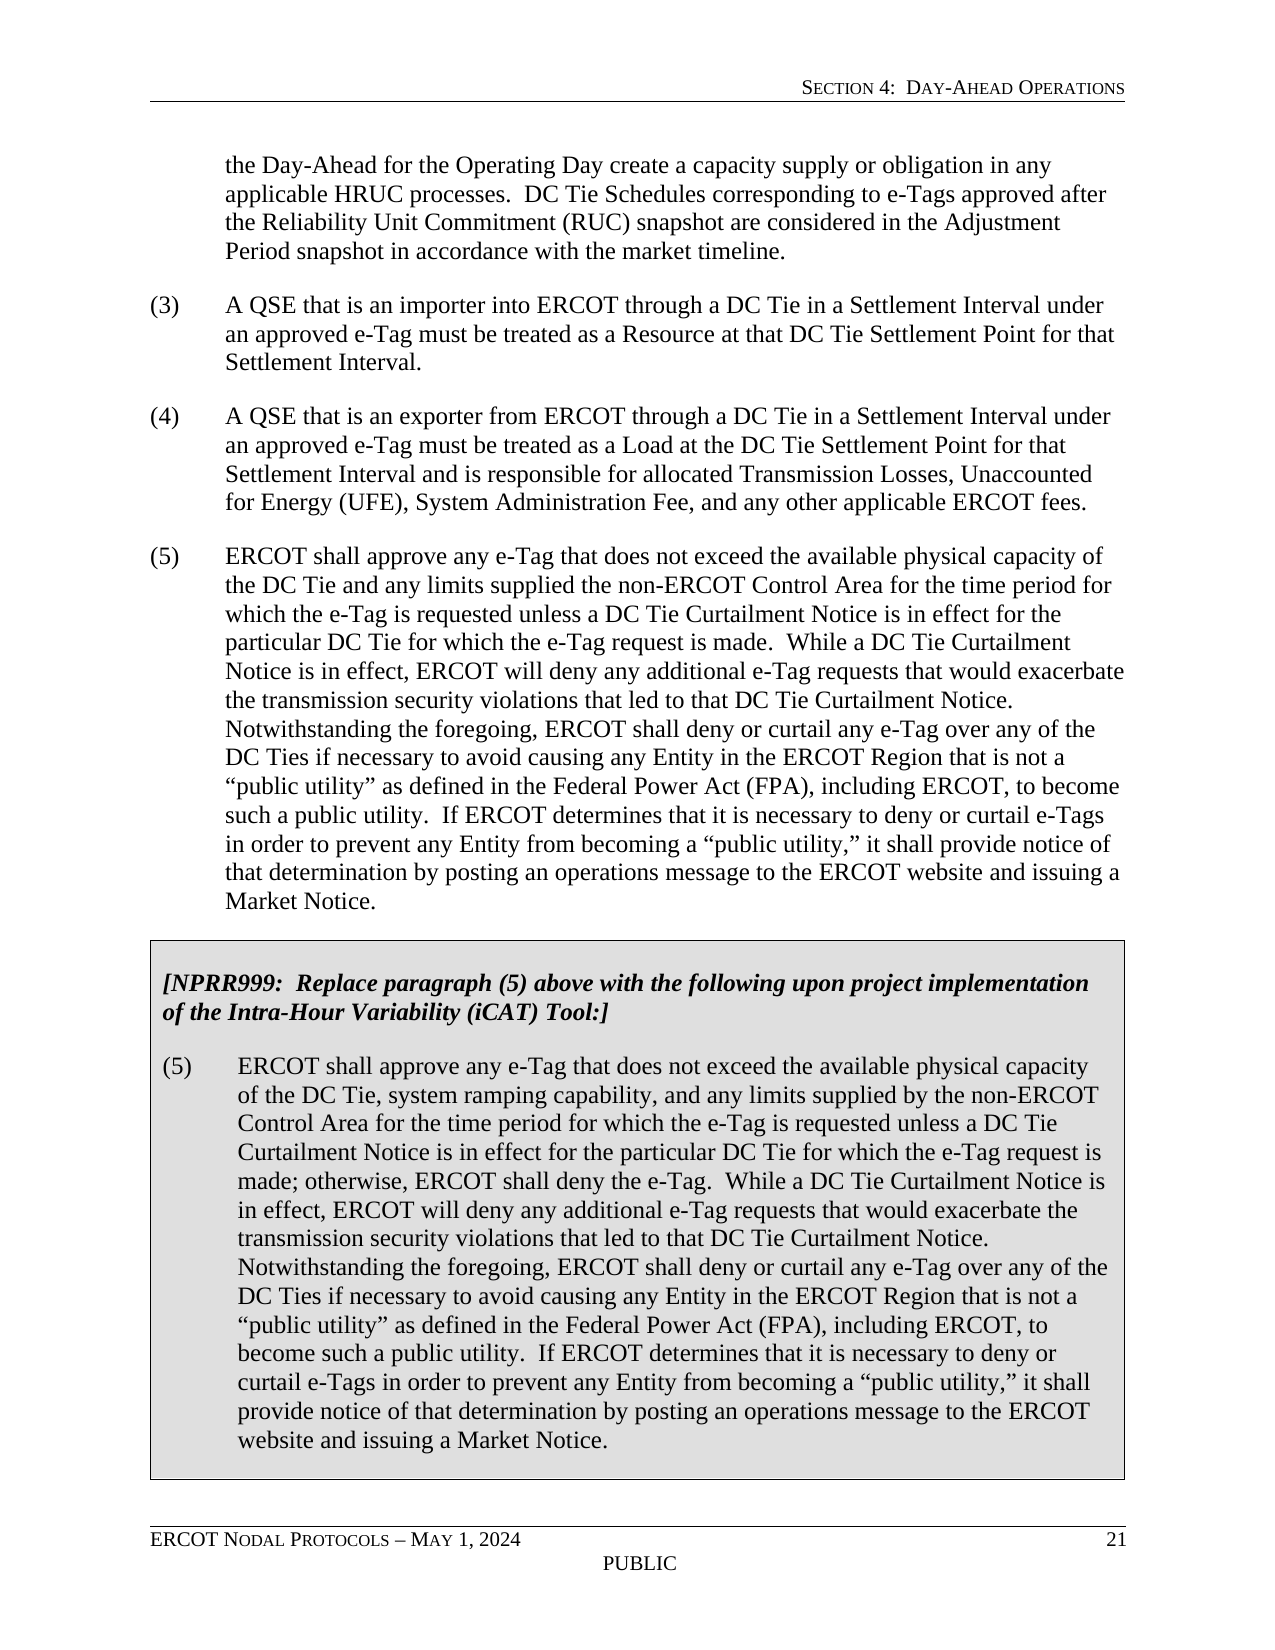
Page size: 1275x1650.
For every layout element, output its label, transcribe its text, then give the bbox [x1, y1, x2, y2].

table_header [NPRR999: Replace paragraph (5) above with the following upon project implementation of the Intra-Hour Variability (iCAT) Tool:] (5) ERCOT shall approve any e-Tag that does not exceed the available physical capacity of the DC Tie, system ramping capability, and any limits supplied by the non-ERCOT Control Area for the time period for which the e-Tag is requested unless a DC Tie Curtailment Notice is in effect for the particular DC Tie for which the e-Tag request is made; otherwise, ERCOT shall deny the e-Tag. While a DC Tie Curtailment Notice is in effect, ERCOT will deny any additional e-Tag requests that would exacerbate the transmission security violations that led to that DC Tie Curtailment Notice. Notwithstanding the foregoing, ERCOT shall deny or curtail any e-Tag over any of the DC Ties if necessary to avoid causing any Entity in the ERCOT Region that is not a “public utility” as defined in the Federal Power Act (FPA), including ERCOT, to become such a public utility. If ERCOT determines that it is necessary to deny or curtail e-Tags in order to prevent any Entity from becoming a “public utility,” it shall provide notice of that determination by posting an operations message to the ERCOT website and issuing a Market Notice. [151, 941, 1124, 1478]
text (4) A QSE that is an exporter from ERCOT through a DC Tie in a Settlement Interval under an approved e-Tag must be treated as a Load at the DC Tie Settlement Point for that Settlement Interval and is responsible for allocated Transmission Losses, Unaccounted for Energy (UFE), System Administration Fee, and any other applicable ERCOT fees. [150, 401, 1125, 516]
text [150, 150, 1125, 265]
text (3) A QSE that is an importer into ERCOT through a DC Tie in a Settlement Interval under an approved e-Tag must be treated as a Resource at that DC Tie Settlement Point for that Settlement Interval. [150, 290, 1125, 376]
text (5) ERCOT shall approve any e-Tag that does not exceed the available physical capacity of the DC Tie and any limits supplied the non-ERCOT Control Area for the time period for which the e-Tag is requested unless a DC Tie Curtailment Notice is in effect for the particular DC Tie for which the e-Tag request is made. While a DC Tie Curtailment Notice is in effect, ERCOT will deny any additional e-Tag requests that would exacerbate the transmission security violations that led to that DC Tie Curtailment Notice. Notwithstanding the foregoing, ERCOT shall deny or curtail any e-Tag over any of the DC Ties if necessary to avoid causing any Entity in the ERCOT Region that is not a “public utility” as defined in the Federal Power Act (FPA), including ERCOT, to become such a public utility. If ERCOT determines that it is necessary to deny or curtail e-Tags in order to prevent any Entity from becoming a “public utility,” it shall provide notice of that determination by posting an operations message to the ERCOT website and issuing a Market Notice. [150, 541, 1125, 915]
